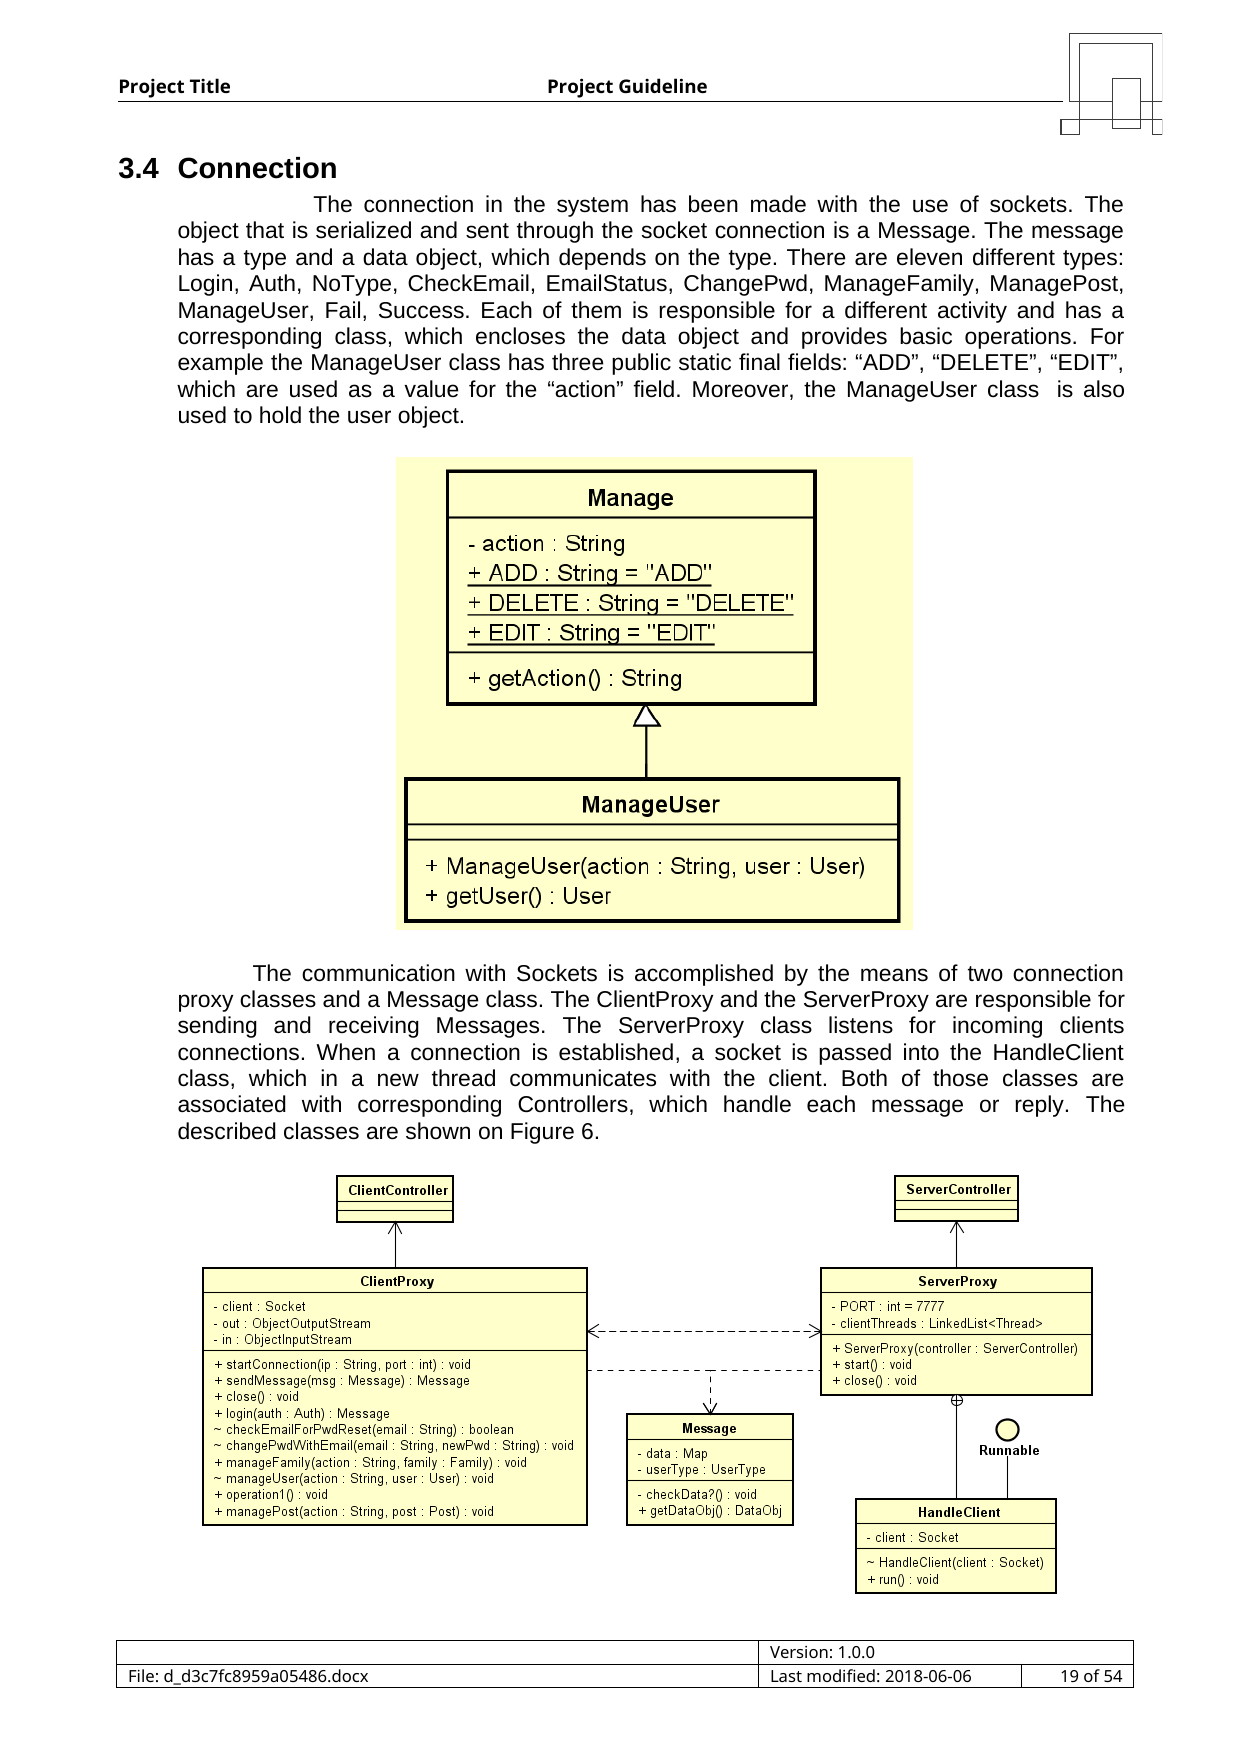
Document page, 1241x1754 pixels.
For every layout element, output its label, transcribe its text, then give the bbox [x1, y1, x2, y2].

picture [395, 457, 913, 931]
subtitle Connection [118, 151, 1125, 185]
text The communication with Sockets is accomplished by the means of two connection proxy classes and a Message class. The ClientProxy and the ServerProxy are responsible for sending and receiving Messages. The ServerProxy class listens for incoming clients connections. When a connection is established, a socket is passed into the HandleClient class, which in a new thread communicates with the client. Both of those classes are associated with corresponding Controllers, which handle each message or reply. The described classes are shown on Figure 6. [177, 959, 1125, 1144]
text The connection in the system has been made with the use of sockets. The object that is serialized and sent through the socket connection is a Message. The message has a type and a data object, which depends on the type. There are eleven different types: Login, Auth, NoType, CheckEmail, EmailStatus, ChangePwd, ManageFamily, ManagePost, ManageUser, Fail, Success. Each of them is responsible for a different activity and has a corresponding class, which encloses the data object and provides basic operations. For example the ManageUser class has three public static final fields: “ADD”, “DELETE”, “EDIT”, which are used as a value for the “action” field. Moreover, the ManageUser class is also used to hold the user object. [177, 191, 1125, 428]
picture [177, 1144, 1115, 1613]
